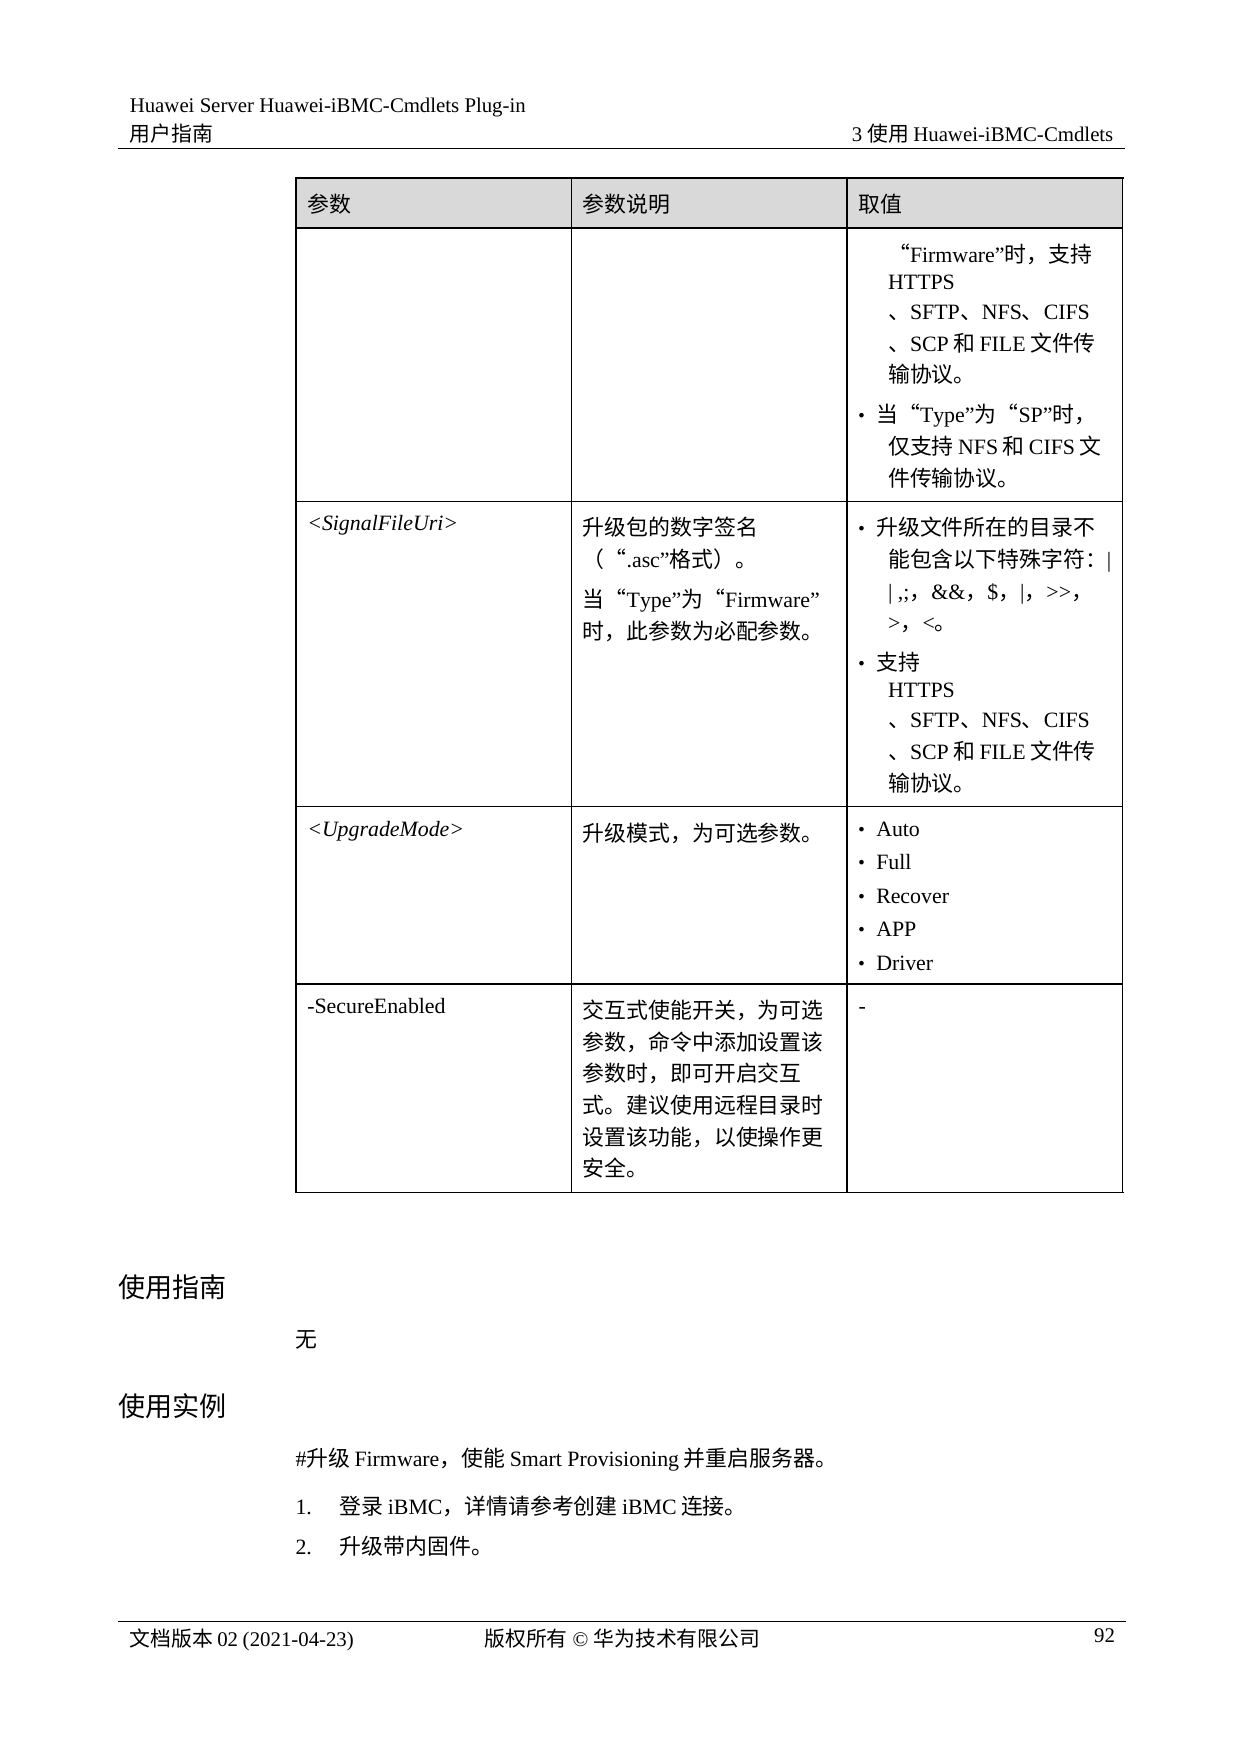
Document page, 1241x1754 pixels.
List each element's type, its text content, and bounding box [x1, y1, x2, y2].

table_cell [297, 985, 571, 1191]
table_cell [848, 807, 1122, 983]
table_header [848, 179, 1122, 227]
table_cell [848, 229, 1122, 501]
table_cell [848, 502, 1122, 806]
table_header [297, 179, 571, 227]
text 使用实例 [118, 1385, 1122, 1424]
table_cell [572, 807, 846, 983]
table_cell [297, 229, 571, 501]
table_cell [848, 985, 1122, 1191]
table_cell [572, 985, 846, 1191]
text #升级Firmware，使能Smart Provisioning并重启服务器。 [295, 1441, 1122, 1473]
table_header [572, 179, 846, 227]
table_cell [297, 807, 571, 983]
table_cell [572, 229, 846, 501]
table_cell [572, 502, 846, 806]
text 无 [295, 1322, 1122, 1354]
list 升级带内固件。 [295, 1529, 1122, 1561]
text 使用指南 [118, 1266, 1122, 1305]
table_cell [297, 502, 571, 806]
list 登录iBMC，详情请参考3.3 创建iBMC连接。 [295, 1489, 1122, 1521]
